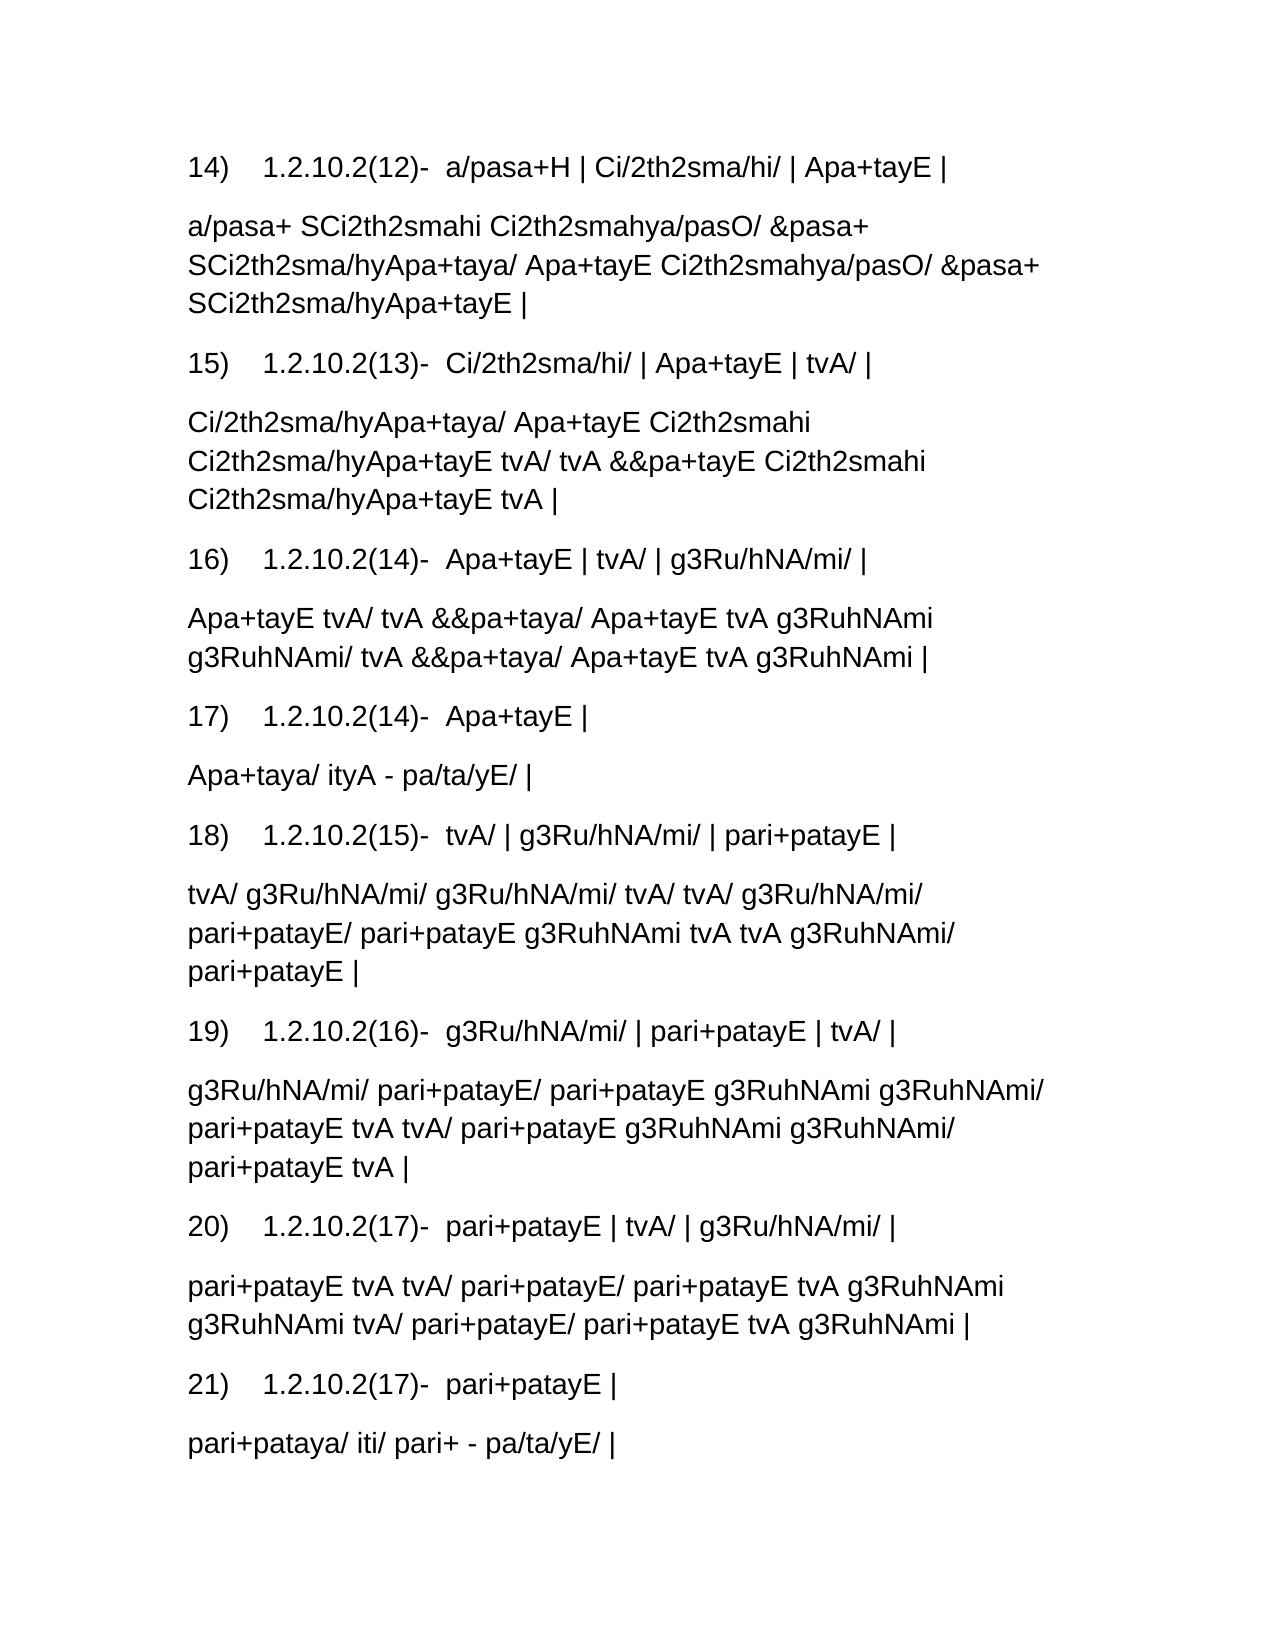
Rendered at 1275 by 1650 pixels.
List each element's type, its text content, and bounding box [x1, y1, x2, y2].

text pari+pataya/ iti/ pari+ - pa/ta/yE/ | [187, 1426, 1087, 1459]
text tvA/ g3Ru/hNA/mi/ g3Ru/hNA/mi/ tvA/ tvA/ g3Ru/hNA/mi/ pari+patayE/ pari+patayE g3RuhNAmi tvA tvA g3RuhNAmi/ pari+patayE | [187, 877, 1087, 988]
text 18) 1.2.10.2(15)- tvA/ | g3Ru/hNA/mi/ | pari+patayE | [187, 818, 1087, 851]
text Ci/2th2sma/hyApa+taya/ Apa+tayE Ci2th2smahi Ci2th2sma/hyApa+tayE tvA/ tvA &&pa+tayE Ci2th2smahi Ci2th2sma/hyApa+tayE tvA | [187, 405, 1087, 516]
text 17) 1.2.10.2(14)- Apa+tayE | [187, 699, 1087, 732]
text g3Ru/hNA/mi/ pari+patayE/ pari+patayE g3RuhNAmi g3RuhNAmi/ pari+patayE tvA tvA/ pari+patayE g3RuhNAmi g3RuhNAmi/ pari+patayE tvA | [187, 1073, 1087, 1183]
text 21) 1.2.10.2(17)- pari+patayE | [187, 1367, 1087, 1400]
text 15) 1.2.10.2(13)- Ci/2th2sma/hi/ | Apa+tayE | tvA/ | [187, 346, 1087, 379]
text 19) 1.2.10.2(16)- g3Ru/hNA/mi/ | pari+patayE | tvA/ | [187, 1013, 1087, 1047]
text Apa+taya/ ityA - pa/ta/yE/ | [187, 758, 1087, 792]
text pari+patayE tvA tvA/ pari+patayE/ pari+patayE tvA g3RuhNAmi g3RuhNAmi tvA/ pari+patayE/ pari+patayE tvA g3RuhNAmi | [187, 1269, 1087, 1341]
text 20) 1.2.10.2(17)- pari+patayE | tvA/ | g3Ru/hNA/mi/ | [187, 1209, 1087, 1243]
text a/pasa+ SCi2th2smahi Ci2th2smahya/pasO/ &pasa+ SCi2th2sma/hyApa+taya/ Apa+tayE Ci2th2smahya/pasO/ &pasa+ SCi2th2sma/hyApa+tayE | [187, 209, 1087, 320]
text 14) 1.2.10.2(12)- a/pasa+H | Ci/2th2sma/hi/ | Apa+tayE | [187, 150, 1087, 183]
text 16) 1.2.10.2(14)- Apa+tayE | tvA/ | g3Ru/hNA/mi/ | [187, 542, 1087, 575]
text Apa+tayE tvA/ tvA &&pa+taya/ Apa+tayE tvA g3RuhNAmi g3RuhNAmi/ tvA &&pa+taya/ Apa+tayE tvA g3RuhNAmi | [187, 601, 1087, 673]
